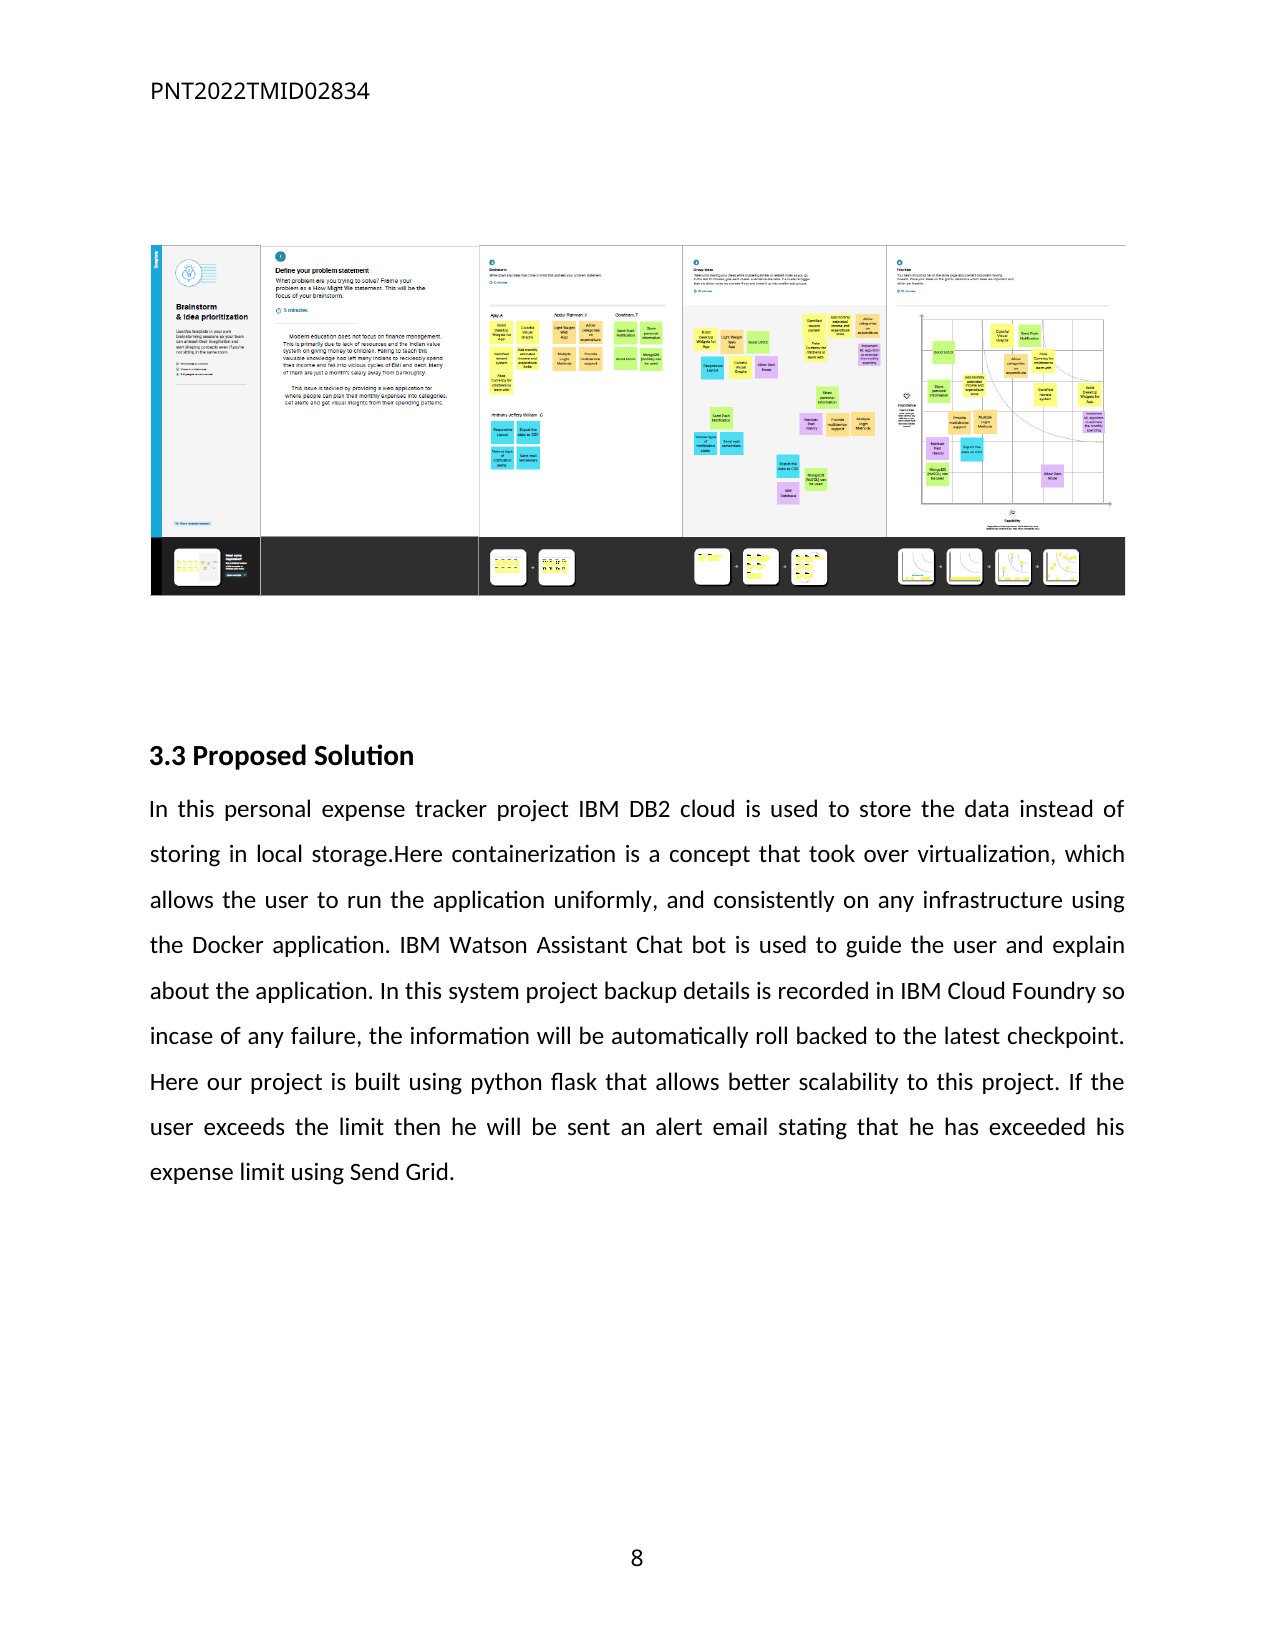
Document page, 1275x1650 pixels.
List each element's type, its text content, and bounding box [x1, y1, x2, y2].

text In this personal expense tracker project IBM DB2 cloud is used to store the data instead of storing in local storage.Here containerization is a concept that took over virtualization, which allows the user to run the application uniformly, and consistently on any infrastructure using the Docker application. IBM Watson Assistant Chat bot is used to guide the user and explain about the application. In this system project backup details is recorded in IBM Cloud Foundry so incase of any failure, the information will be automatically roll backed to the latest checkpoint. Here our project is built using python flask that allows better scalability to this project. If the user exceeds the limit then he will be sent an alert email stating that he has exceeded his expense limit using Send Grid. [148, 793, 1127, 1187]
subtitle 3.3 Proposed Solution [148, 737, 1126, 772]
picture [150, 245, 1125, 596]
